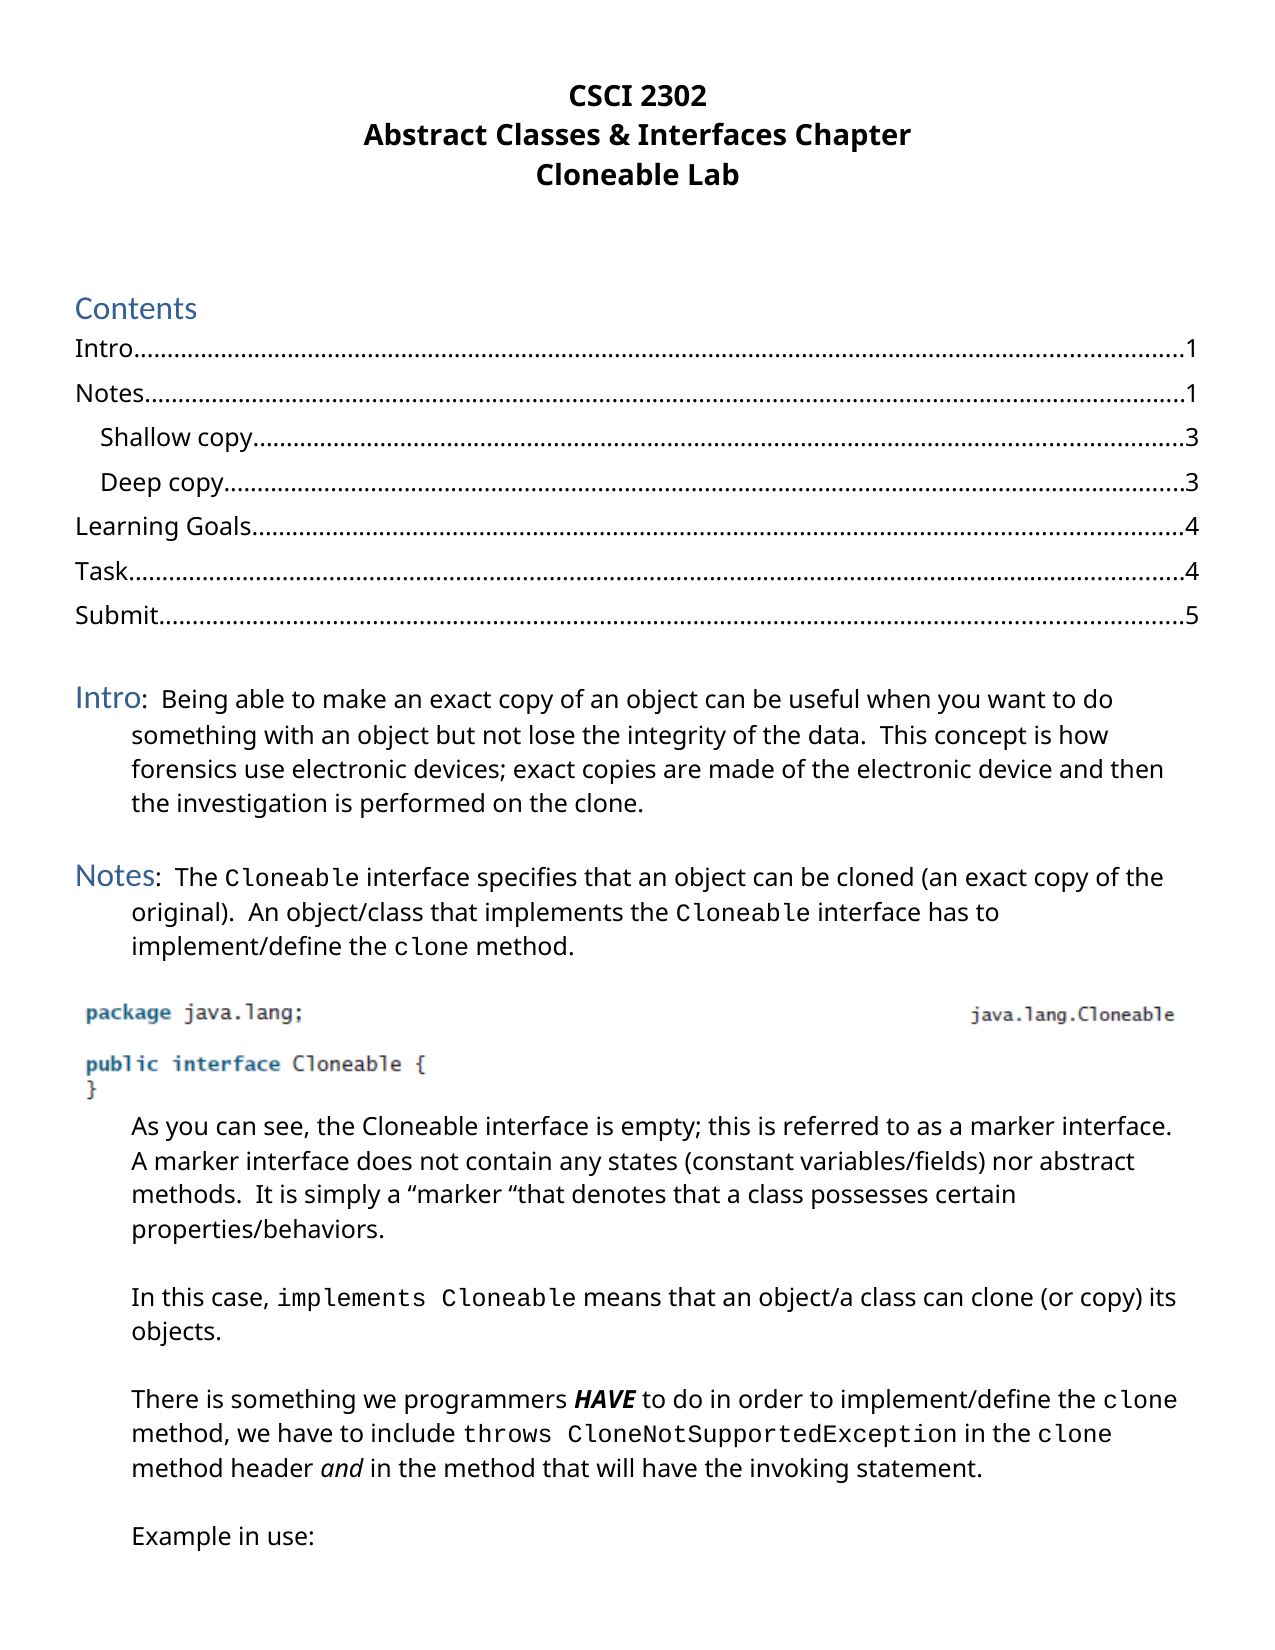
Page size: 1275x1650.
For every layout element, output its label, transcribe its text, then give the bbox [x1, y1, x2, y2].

picture [75, 996, 1200, 1109]
text In this case, implements Cloneable means that an object/a class can clone (or copy) its objects. [75, 1279, 1200, 1348]
text Abstract Classes & Interfaces Chapter [75, 115, 1200, 154]
text There is something we programmers HAVE to do in order to implement/define the clone method, we have to include throws CloneNotSupportedException in the clone method header and in the method that will have the invoking statement. [75, 1382, 1200, 1484]
text Example in use: [75, 1518, 1200, 1552]
text As you can see, the Cloneable interface is empty; this is referred to as a marker interface. A marker interface does not contain any states (constant variables/fields) nor abstract methods. It is simply a “marker “that denotes that a class possesses certain properties/behaviors. [75, 1109, 1200, 1245]
text Cloneable Lab [75, 154, 1200, 194]
text CSCI 2302 [75, 75, 1200, 115]
text Intro: Being able to make an exact copy of an object can be useful when you want to do something with an object but not lose the integrity of the data. This concept is how forensics use electronic devices; exact copies are made of the electronic device and then the investigation is performed on the clone. [75, 677, 1200, 819]
text Notes: The Cloneable interface specifies that an object can be cloned (an exact copy of the original). An object/class that implements the Cloneable interface has to implement/define the clone method. [75, 853, 1200, 963]
